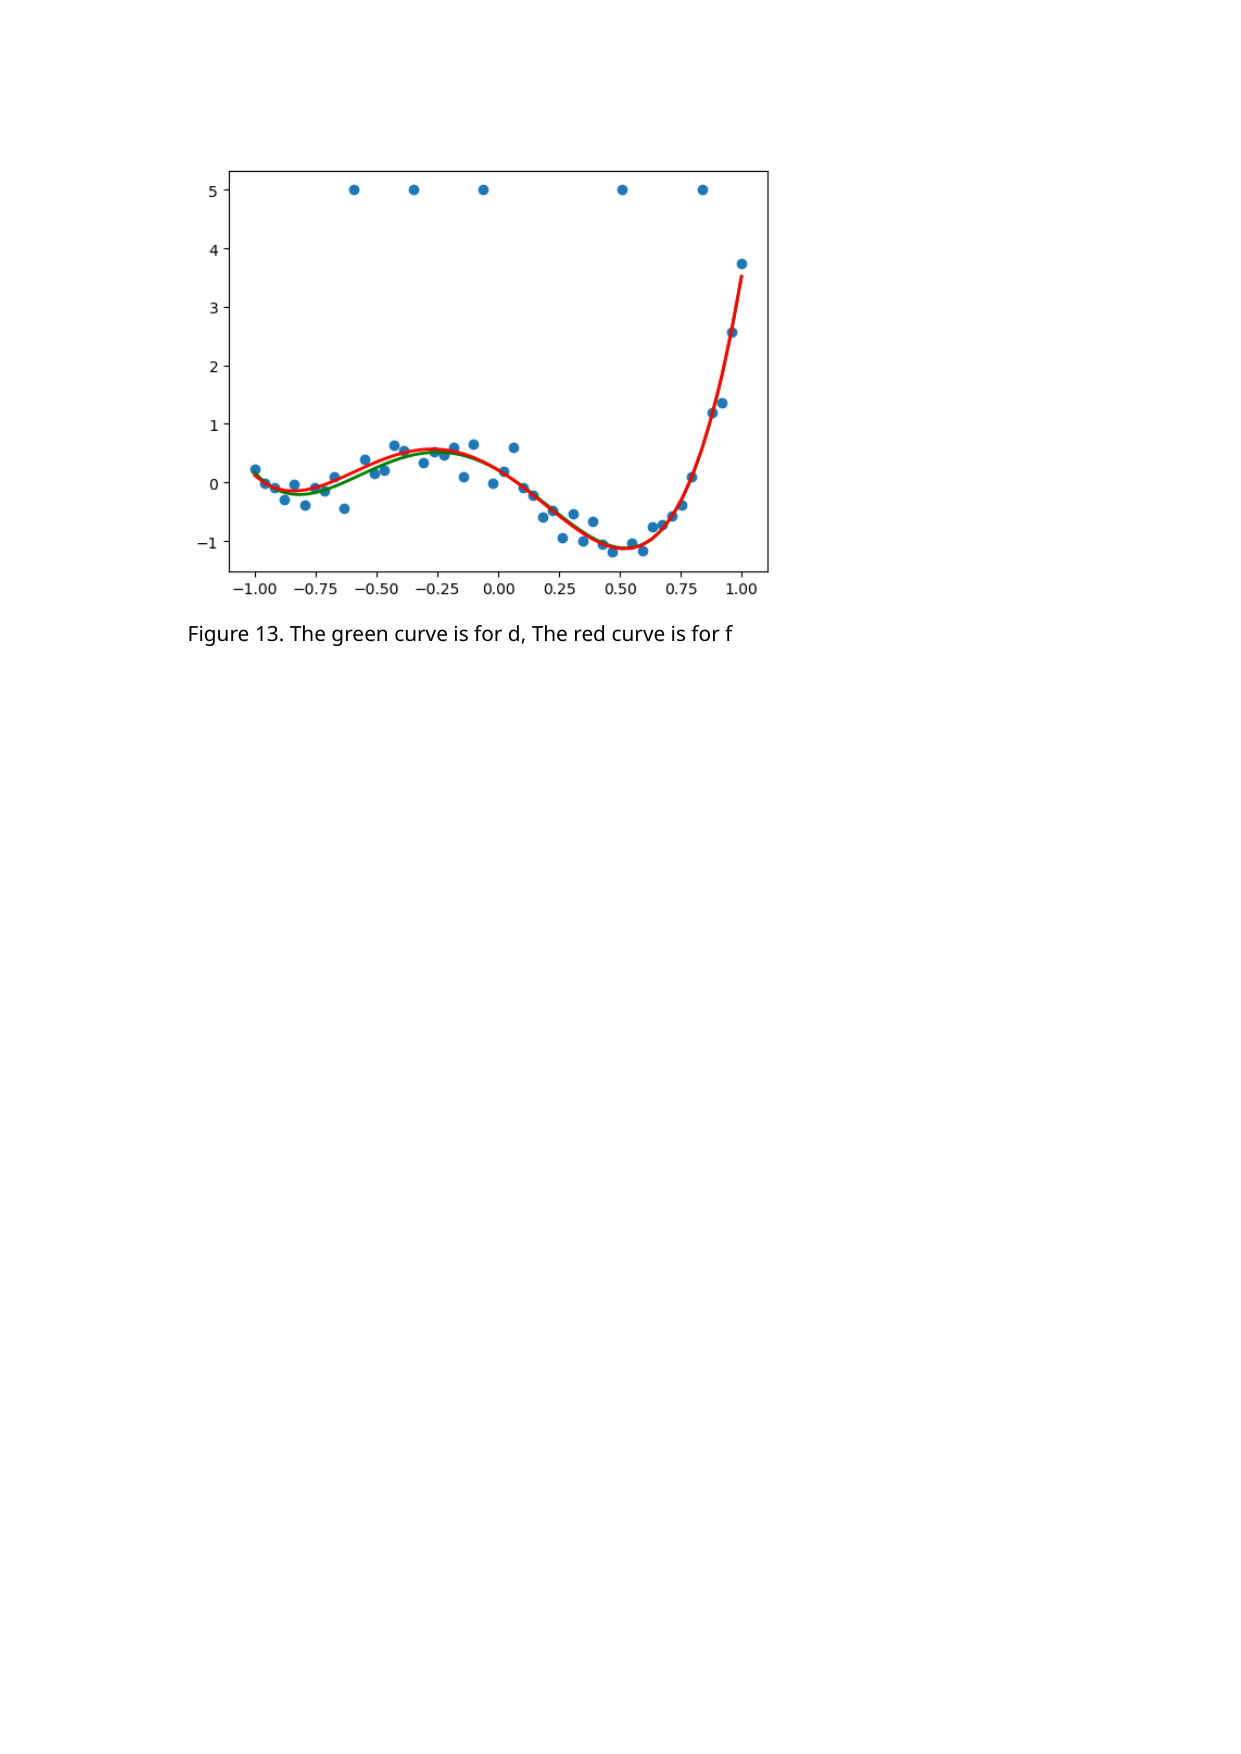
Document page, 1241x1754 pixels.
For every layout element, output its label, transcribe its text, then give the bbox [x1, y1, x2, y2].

picture [187, 162, 774, 604]
